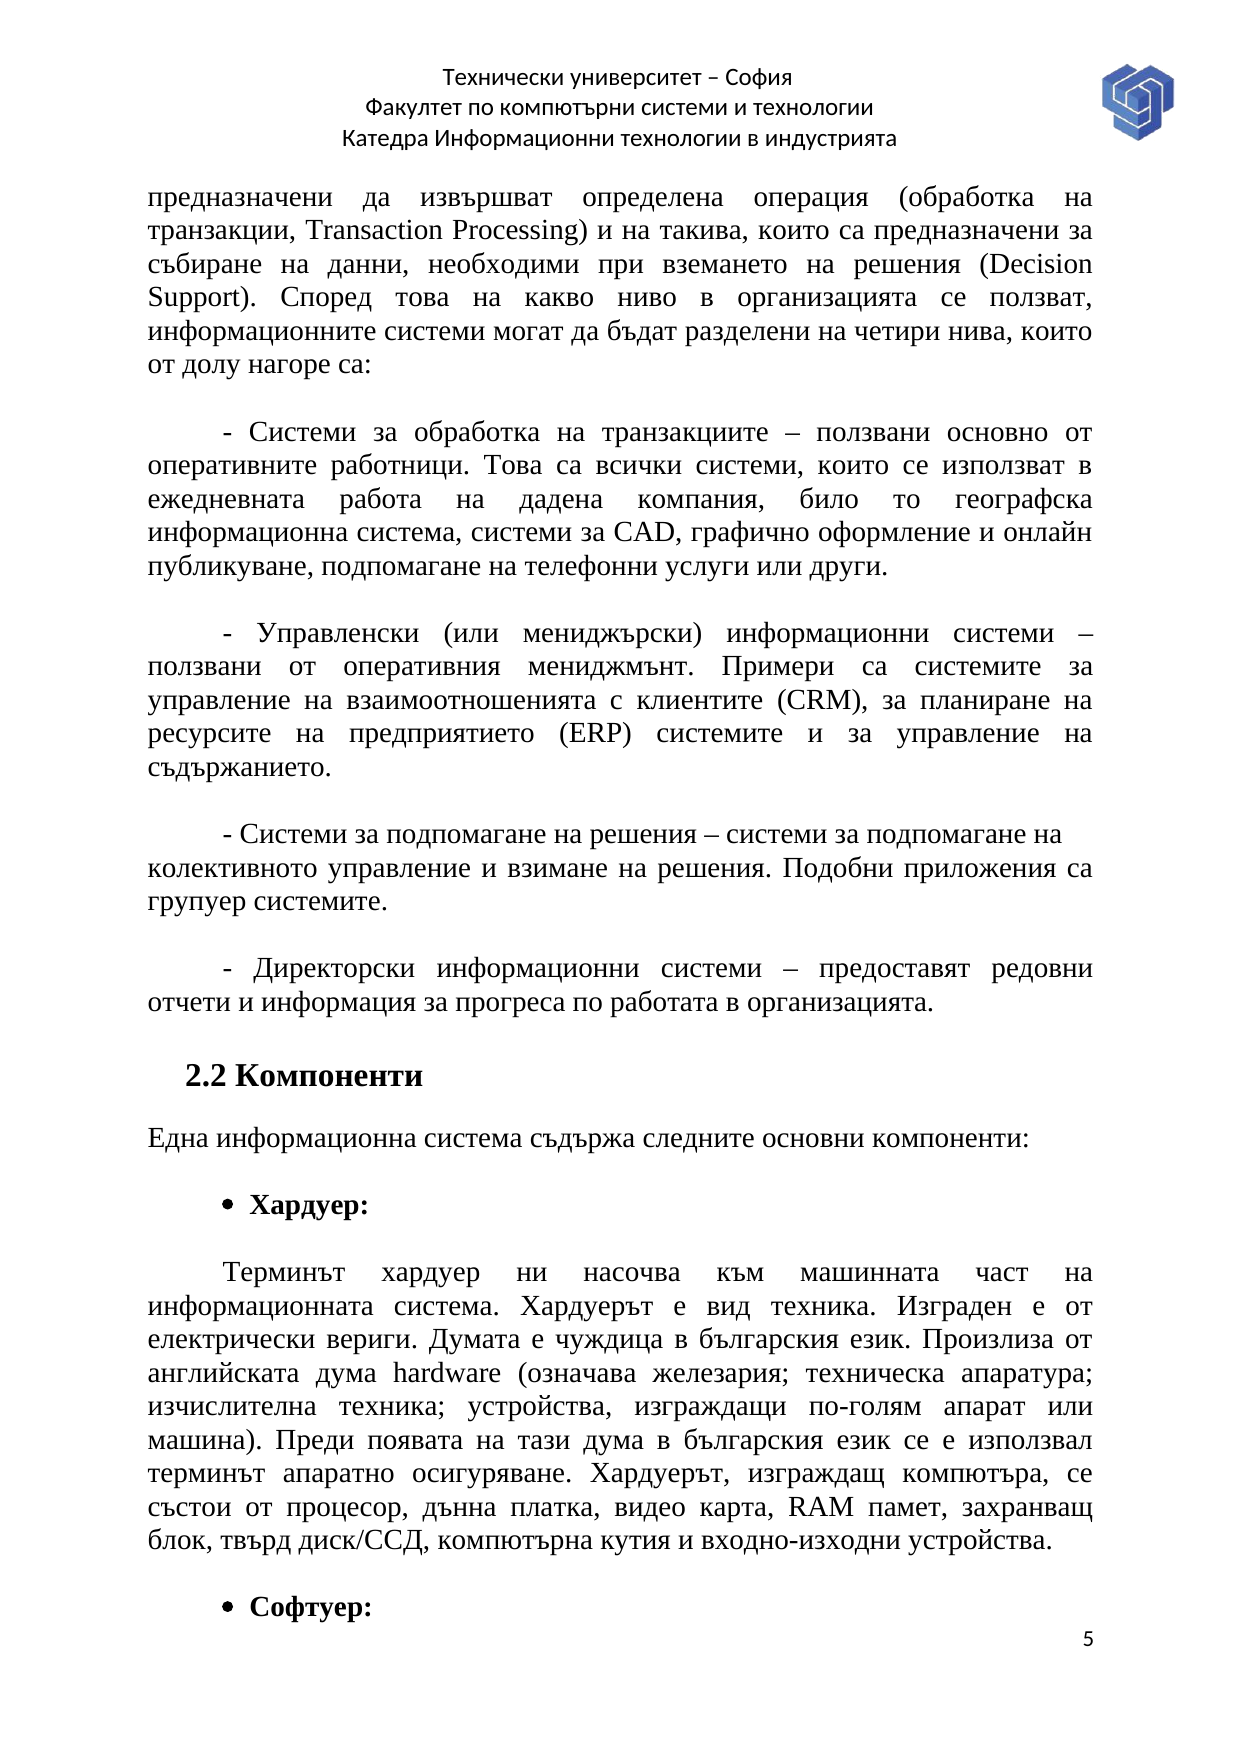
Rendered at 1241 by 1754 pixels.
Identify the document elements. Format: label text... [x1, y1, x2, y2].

text Една информационна система съдържа следните основни компоненти: [147, 1120, 1094, 1153]
text Терминът хардуер ни насочва към машинната част на информационната система. Хардуерът е вид техника. Изграден е от електрически вериги. Думата е чуждица в българския език. Произлиза от английската дума hardware (означава железария; техническа апаратура; изчислителна техника; устройства, изграждащи по-голям апарат или машина). Преди появата на тази дума в българския език се е използвал терминът апаратно осигуряване. Хардуерът, изграждащ компютъра, се състои от процесор, дънна платка, видео карта, RAM памет, захранващ блок, твърд диск/ССД, компютърна кутия и входно-изходни устройства. [147, 1254, 1094, 1556]
text - Системи за подпомагане на решения – системи за подпомагане на [147, 816, 1094, 850]
text - Директорски информационни системи – предоставят редовни отчети и информация за прогреса по работата в организацията. [147, 950, 1094, 1017]
text - Управленски (или мениджърски) информационни системи – ползвани от оперативния мениджмънт. Примери са системите за управление на взаимоотношенията с клиентите (CRM), за планиране на ресурсите на предприятието (ERP) системите и за управление на съдържанието. [147, 615, 1094, 783]
text Софтуер: [147, 1589, 1094, 1623]
text Хардуер: [147, 1187, 1094, 1221]
subtitle Компоненти [185, 1055, 1094, 1093]
picture [1092, 56, 1184, 148]
text колективното управление и взимане на решения. Подобни приложения са групуер системите. [147, 850, 1094, 917]
text - Системи за обработка на транзакциите – ползвани основно от оперативните работници. Това са всички системи, които се използват в ежедневната работа на дадена компания, било то географска информационна система, системи за CAD, графично оформление и онлайн публикуване, подпомагане на телефонни услуги или други. [147, 414, 1094, 581]
